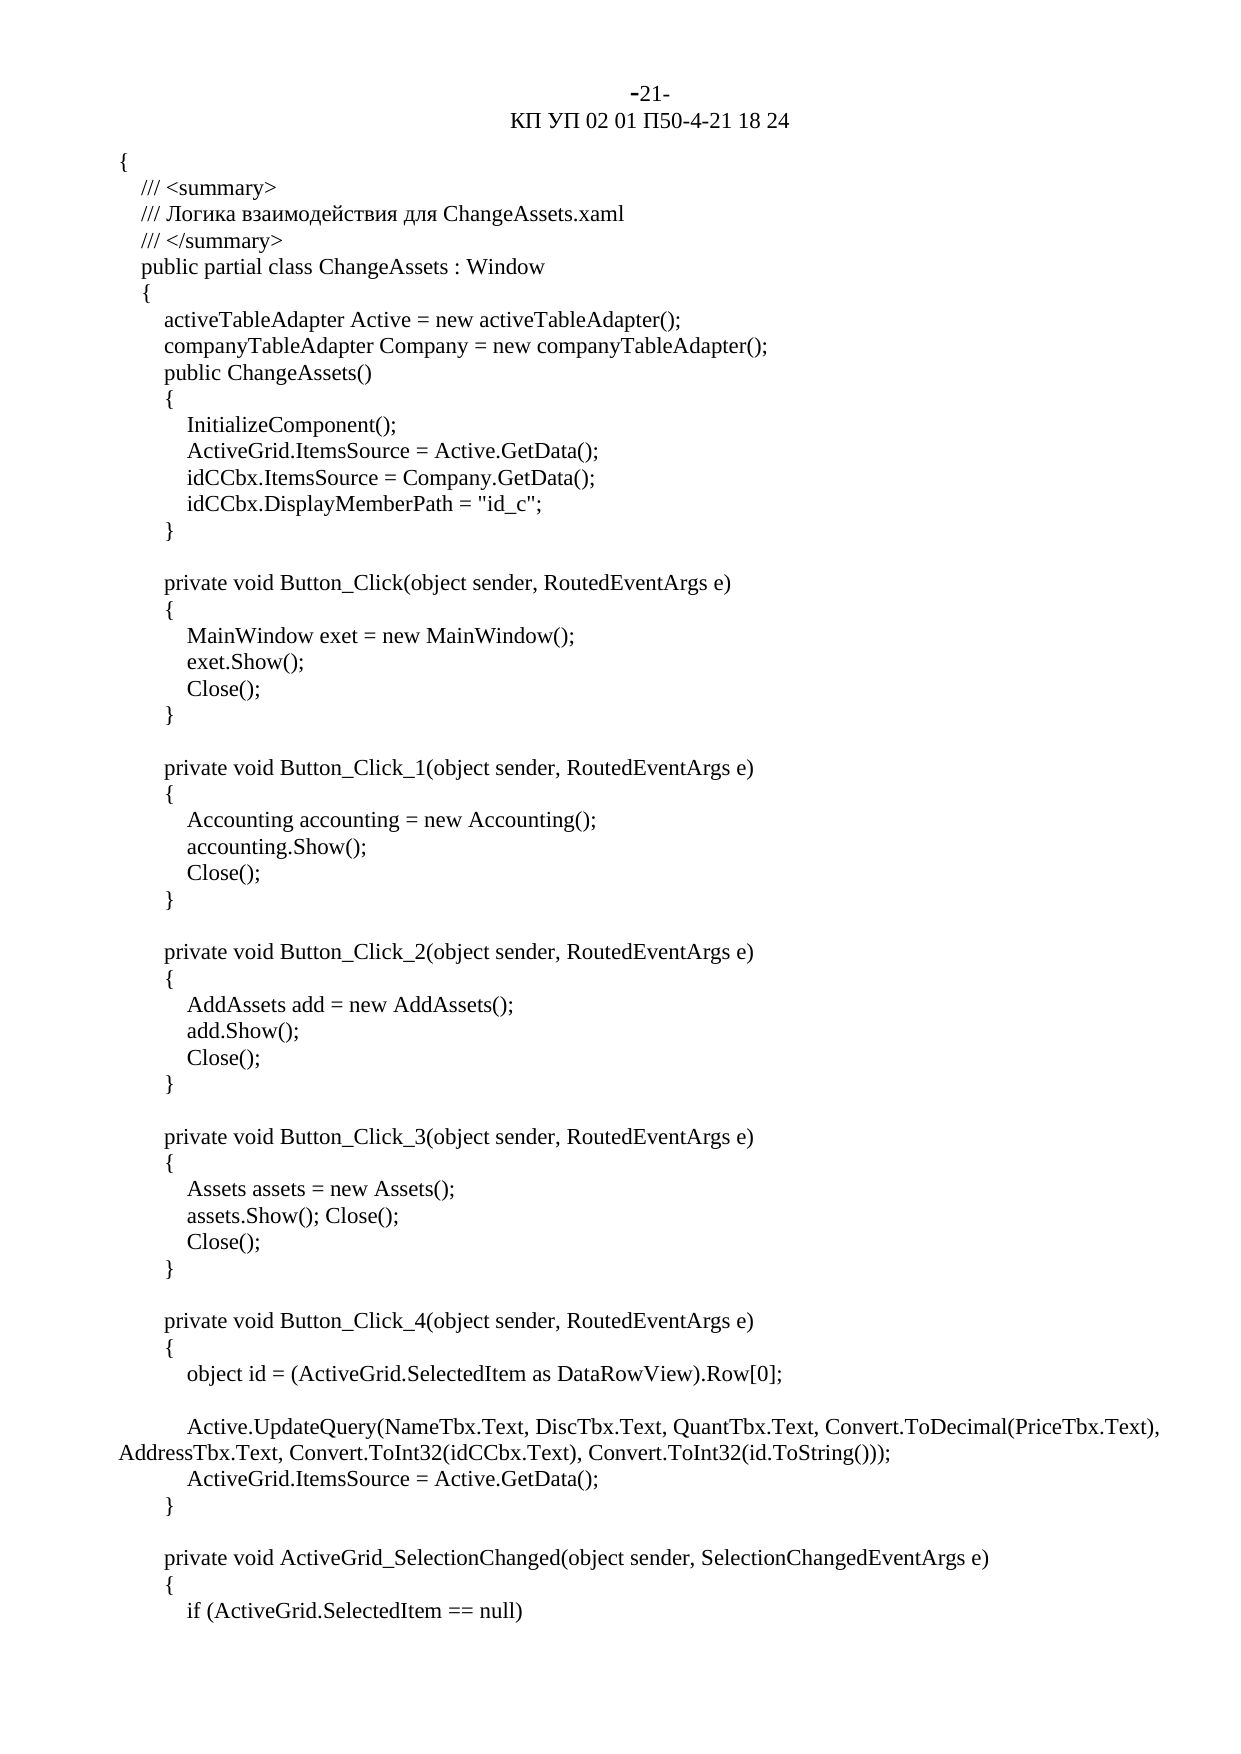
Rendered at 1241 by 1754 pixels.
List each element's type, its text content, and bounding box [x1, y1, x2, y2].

text Close(); [118, 1044, 1181, 1070]
text idCCbx.ItemsSource = Company.GetData(); [118, 464, 1181, 490]
text public partial class СhangeAssets : Window [118, 253, 1181, 279]
text Active.UpdateQuery(NameTbx.Text, DiscTbx.Text, QuantTbx.Text, Convert.ToDecimal(PriceTbx.Text), AddressTbx.Text, Convert.ToInt32(idCCbx.Text), Convert.ToInt32(id.ToString())); [118, 1413, 1181, 1465]
text private void Button_Click_3(object sender, RoutedEventArgs e) [118, 1123, 1181, 1149]
text if (ActiveGrid.SelectedItem == null) [118, 1597, 1181, 1623]
text } [118, 517, 1181, 543]
text Close(); [118, 859, 1181, 886]
text { [118, 780, 1181, 807]
text /// <summary> [118, 174, 1181, 200]
text ActiveGrid.ItemsSource = Active.GetData(); [118, 438, 1181, 464]
text idCCbx.DisplayMemberPath = "id_c"; [118, 490, 1181, 517]
text object id = (ActiveGrid.SelectedItem as DataRowView).Row[0]; [118, 1360, 1181, 1386]
text public СhangeAssets() [118, 358, 1181, 385]
text assets.Show(); Close(); [118, 1202, 1181, 1228]
text { [118, 148, 1181, 174]
text AddAssets add = new AddAssets(); [118, 991, 1181, 1017]
text { [118, 1149, 1181, 1176]
text companyTableAdapter Company = new companyTableAdapter(); [118, 332, 1181, 358]
text accounting.Show(); [118, 833, 1181, 859]
text } [118, 1254, 1181, 1281]
text } [118, 886, 1181, 912]
text { [118, 596, 1181, 622]
text { [118, 279, 1181, 306]
text { [118, 1334, 1181, 1360]
text /// </summary> [118, 227, 1181, 253]
text exet.Show(); [118, 648, 1181, 675]
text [118, 1465, 1181, 1492]
text /// Логика взаимодействия для СhangeAssets.xaml [118, 200, 1181, 227]
text Assets assets = new Assets(); [118, 1176, 1181, 1202]
text private void Button_Click(object sender, RoutedEventArgs e) [118, 569, 1181, 596]
text { [118, 1571, 1181, 1597]
text InitializeComponent(); [118, 411, 1181, 438]
text activeTableAdapter Active = new activeTableAdapter(); [118, 306, 1181, 332]
text Accounting accounting = new Accounting(); [118, 807, 1181, 833]
text } [118, 1070, 1181, 1096]
text } [118, 1492, 1181, 1518]
text private void Button_Click_4(object sender, RoutedEventArgs e) [118, 1307, 1181, 1334]
text { [118, 965, 1181, 991]
text private void ActiveGrid_SelectionChanged(object sender, SelectionChangedEventArgs e) [118, 1544, 1181, 1571]
text Close(); [118, 1228, 1181, 1254]
text { [118, 385, 1181, 411]
text } [118, 701, 1181, 727]
text add.Show(); [118, 1017, 1181, 1044]
text Close(); [118, 675, 1181, 701]
text private void Button_Click_2(object sender, RoutedEventArgs e) [118, 938, 1181, 965]
text MainWindow exet = new MainWindow(); [118, 622, 1181, 648]
text private void Button_Click_1(object sender, RoutedEventArgs e) [118, 754, 1181, 780]
